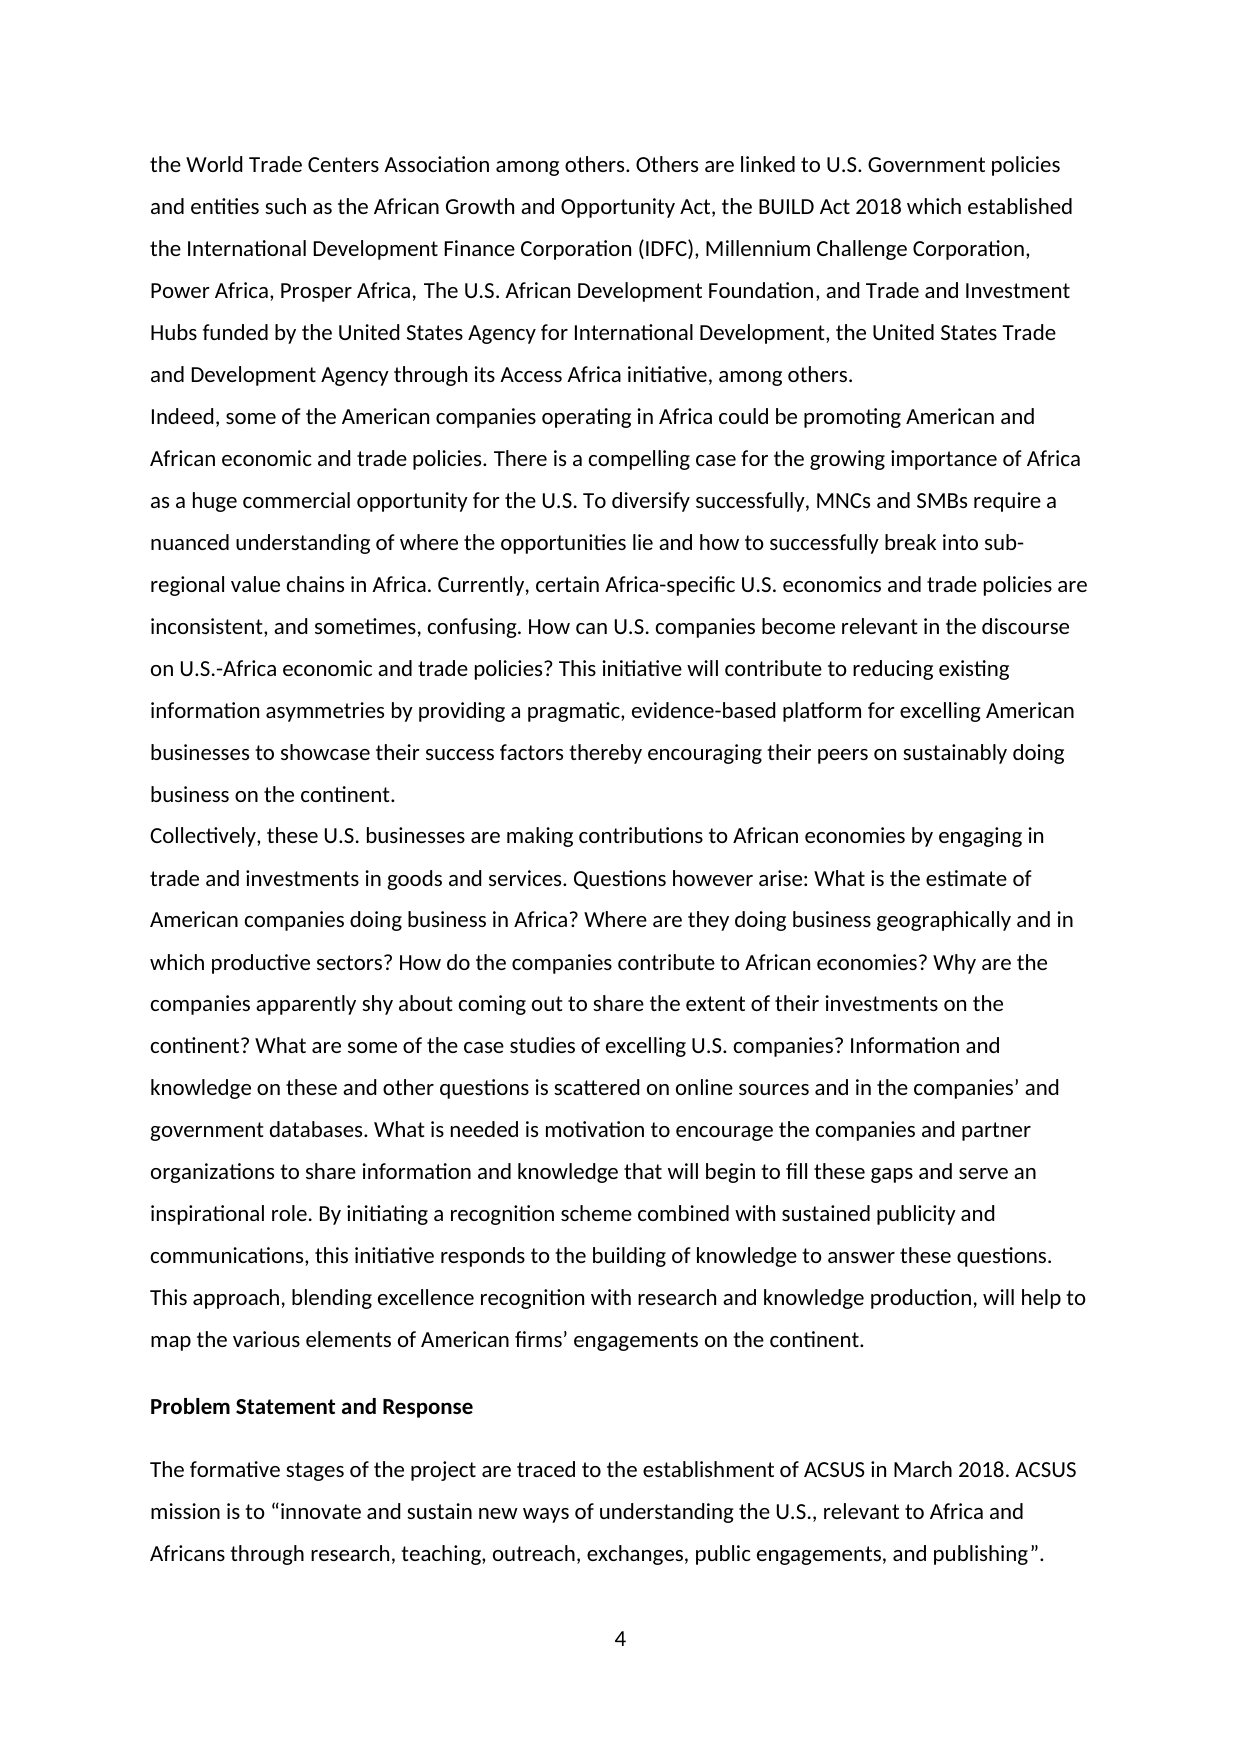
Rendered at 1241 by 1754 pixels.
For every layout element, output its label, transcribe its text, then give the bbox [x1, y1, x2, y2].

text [150, 150, 1090, 388]
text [150, 1455, 1090, 1567]
text Indeed, some of the American companies operating in Africa could be promoting American and African economic and trade policies. There is a compelling case for the growing importance of Africa as a huge commercial opportunity for the U.S. To diversify successfully, MNCs and SMBs require a nuanced understanding of where the opportunities lie and how to successfully break into sub-regional value chains in Africa. Currently, certain Africa-specific U.S. economics and trade policies are inconsistent, and sometimes, confusing. How can U.S. companies become relevant in the discourse on U.S.-Africa economic and trade policies? This initiative will contribute to reducing existing information asymmetries by providing a pragmatic, evidence-based platform for excelling American businesses to showcase their success factors thereby encouraging their peers on sustainably doing business on the continent. [150, 402, 1090, 808]
text Collectively, these U.S. businesses are making contributions to African economies by engaging in trade and investments in goods and services. Questions however arise: What is the estimate of American companies doing business in Africa? Where are they doing business geographically and in which productive sectors? How do the companies contribute to African economies? Why are the companies apparently shy about coming out to share the extent of their investments on the continent? What are some of the case studies of excelling U.S. companies? Information and knowledge on these and other questions is scattered on online sources and in the companies’ and government databases. What is needed is motivation to encourage the companies and partner organizations to share information and knowledge that will begin to fill these gaps and serve an inspirational role. By initiating a recognition scheme combined with sustained publicity and communications, this initiative responds to the building of knowledge to answer these questions. This approach, blending excellence recognition with research and knowledge production, will help to map the various elements of American firms’ engagements on the continent. [150, 822, 1090, 1353]
text Problem Statement and Response [150, 1392, 1090, 1420]
